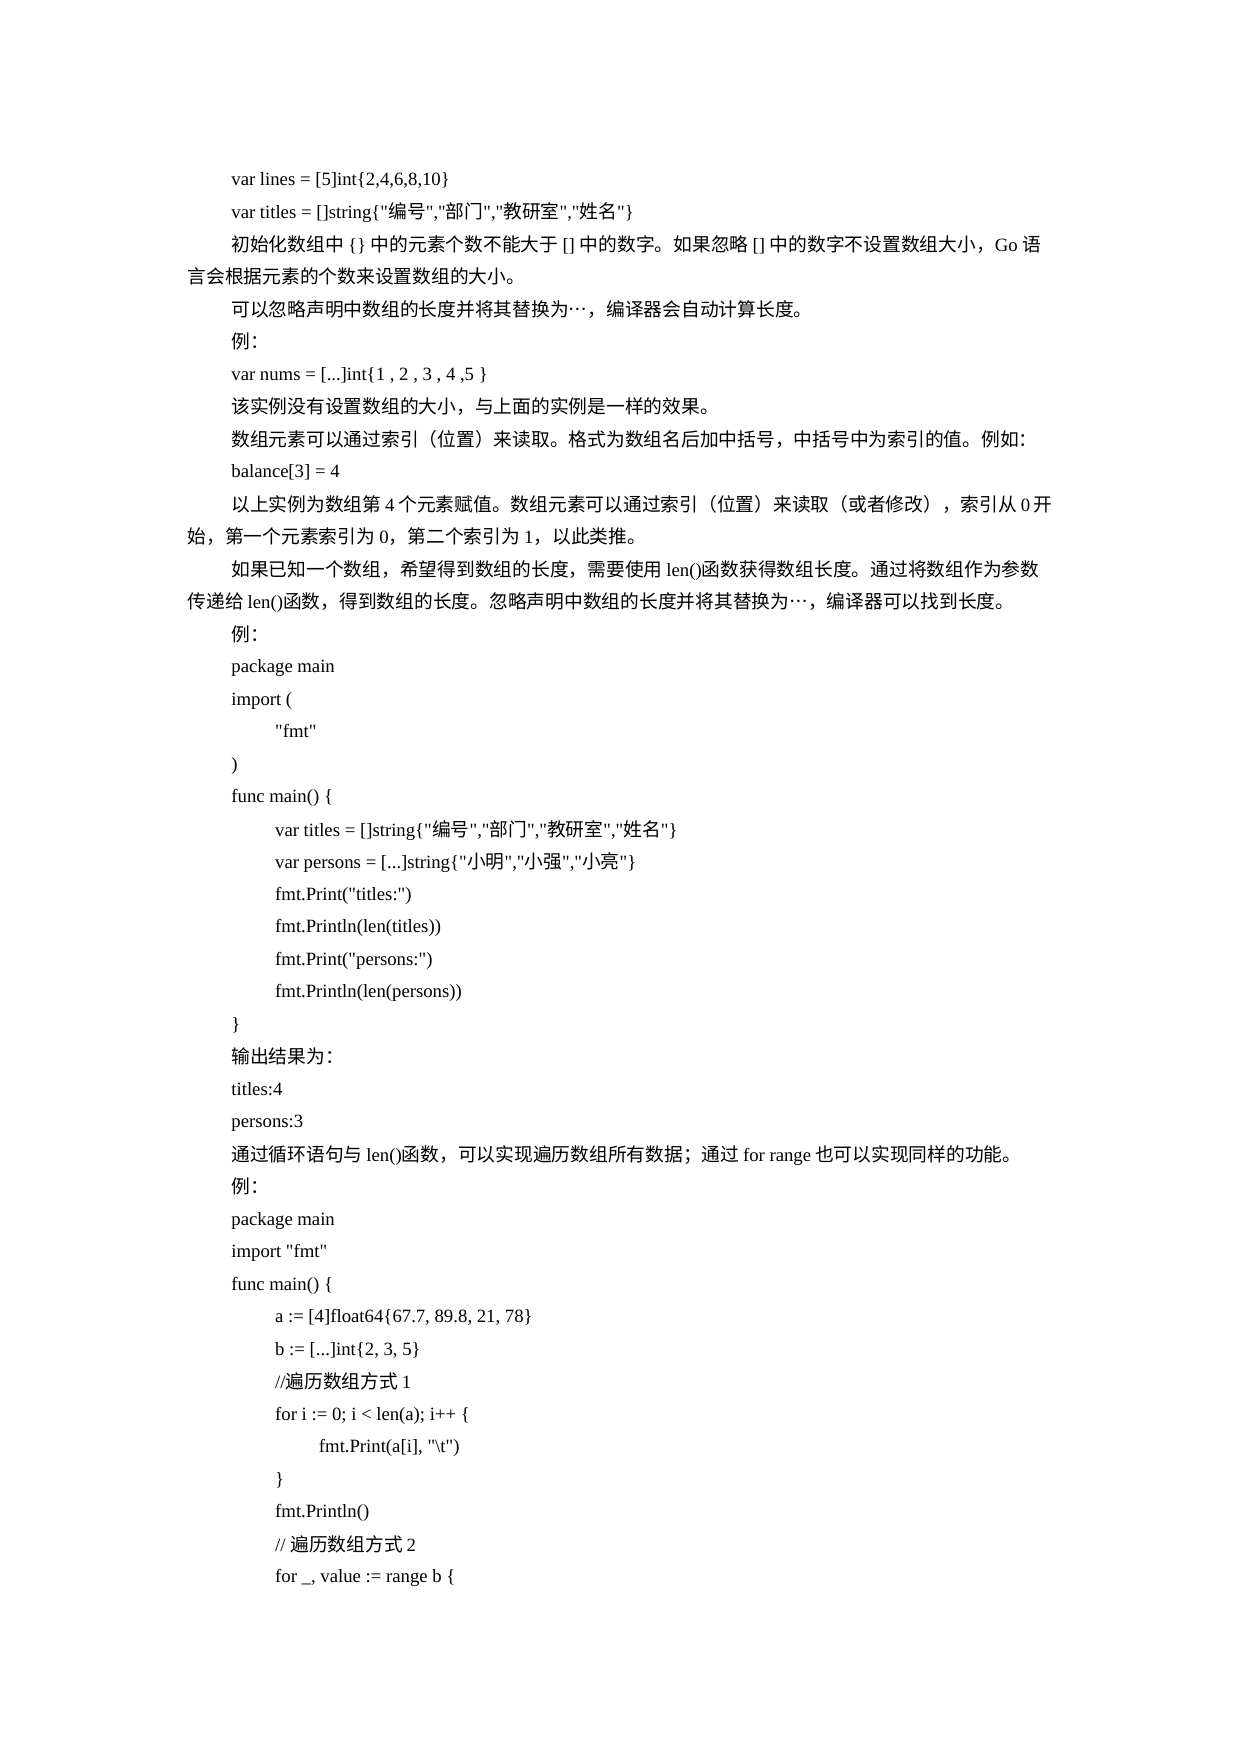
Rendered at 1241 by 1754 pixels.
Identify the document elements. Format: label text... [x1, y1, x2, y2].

text 初始化数组中 {} 中的元素个数不能大于 [] 中的数字。如果忽略 [] 中的数字不设置数组大小，Go 语言会根据元素的个数来设置数组的大小。 [187, 227, 1053, 292]
text 例： [187, 324, 1053, 357]
text var lines = [5]int{2,4,6,8,10} [187, 162, 1053, 194]
text var titles = []string{"编号","部门","教研室","姓名"} [187, 194, 1053, 227]
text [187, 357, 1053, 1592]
text 可以忽略声明中数组的长度并将其替换为…，编译器会自动计算长度。 [187, 292, 1053, 324]
